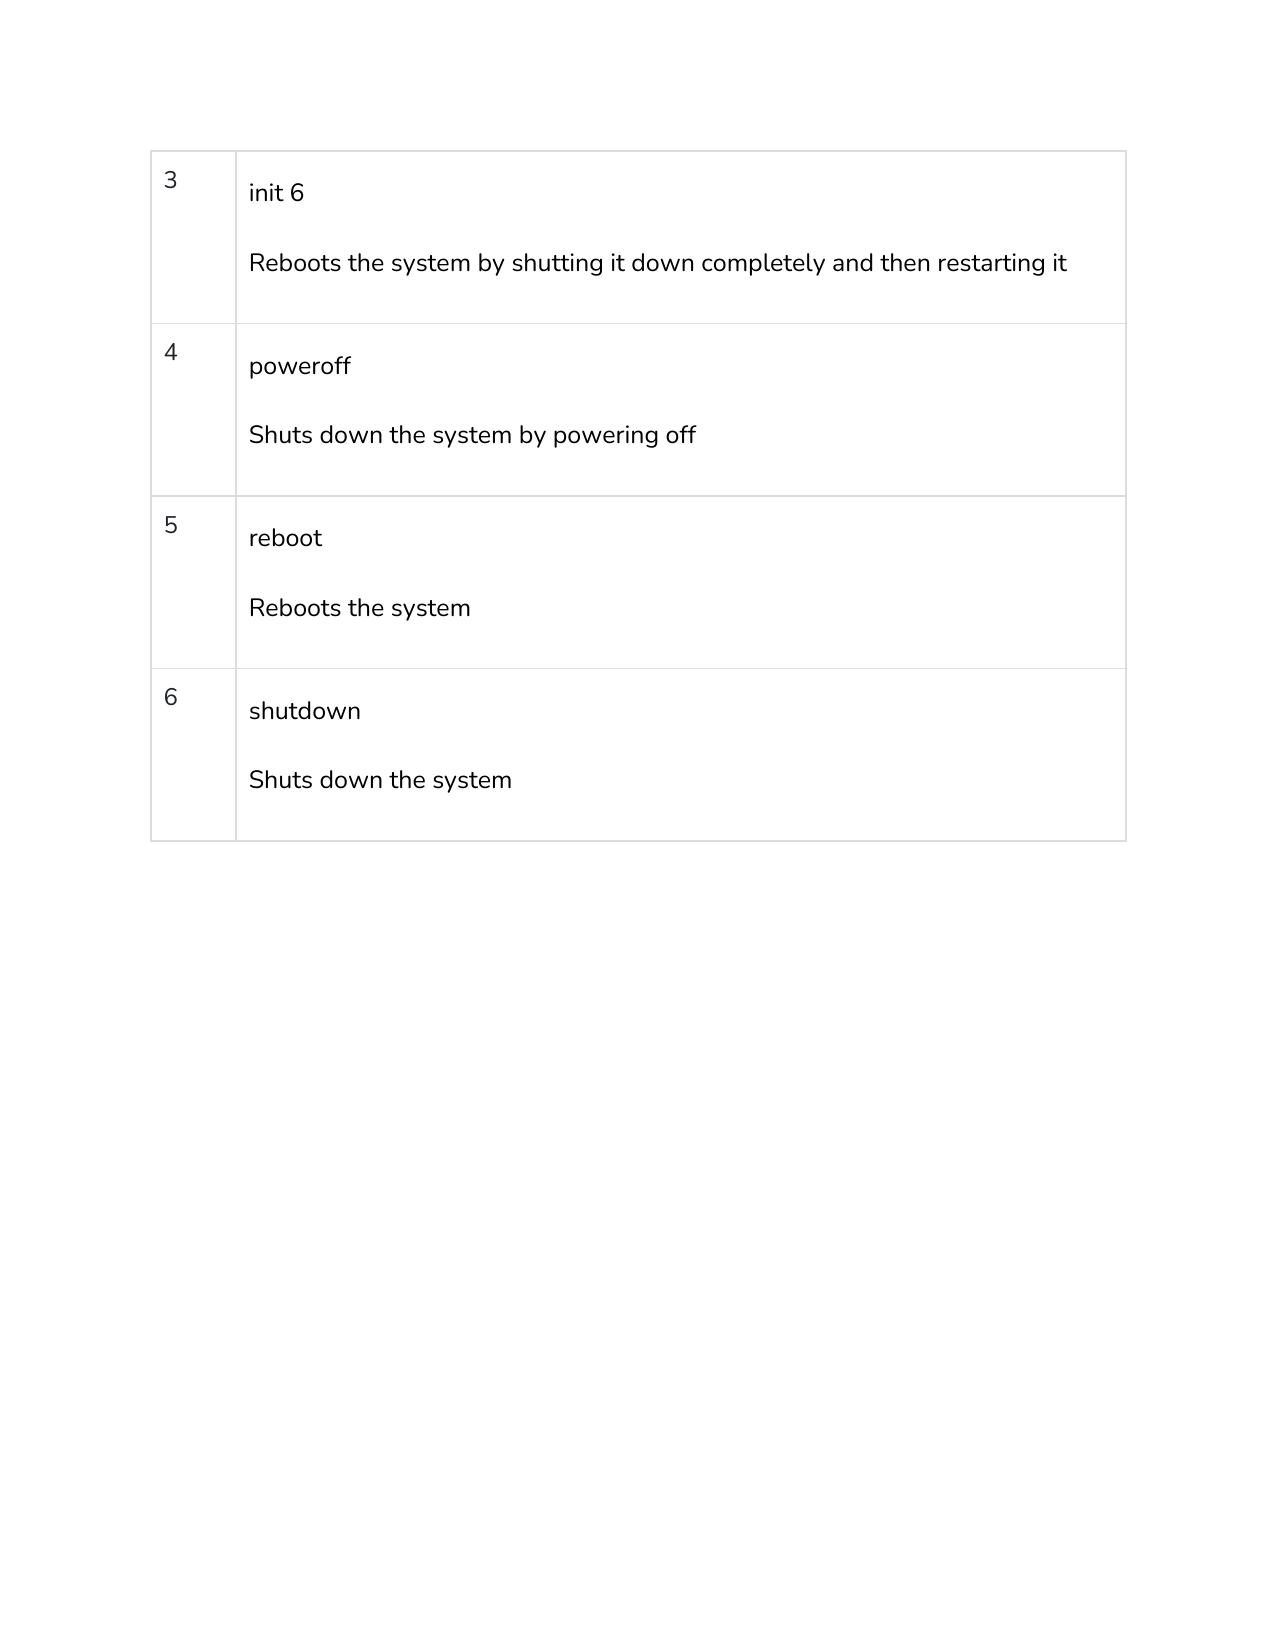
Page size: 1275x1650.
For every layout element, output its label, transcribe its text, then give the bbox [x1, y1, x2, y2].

table_cell init 6 Reboots the system by shutting it down completely and then restarting it [237, 152, 1125, 322]
table_cell 3 [152, 152, 235, 322]
table_cell 4 [152, 324, 235, 495]
table_cell reboot Reboots the system [237, 497, 1125, 667]
table_cell poweroff Shuts down the system by powering off [237, 324, 1125, 495]
table_cell 6 [152, 669, 235, 840]
table_cell shutdown Shuts down the system [237, 669, 1125, 840]
table_cell 5 [152, 497, 235, 667]
